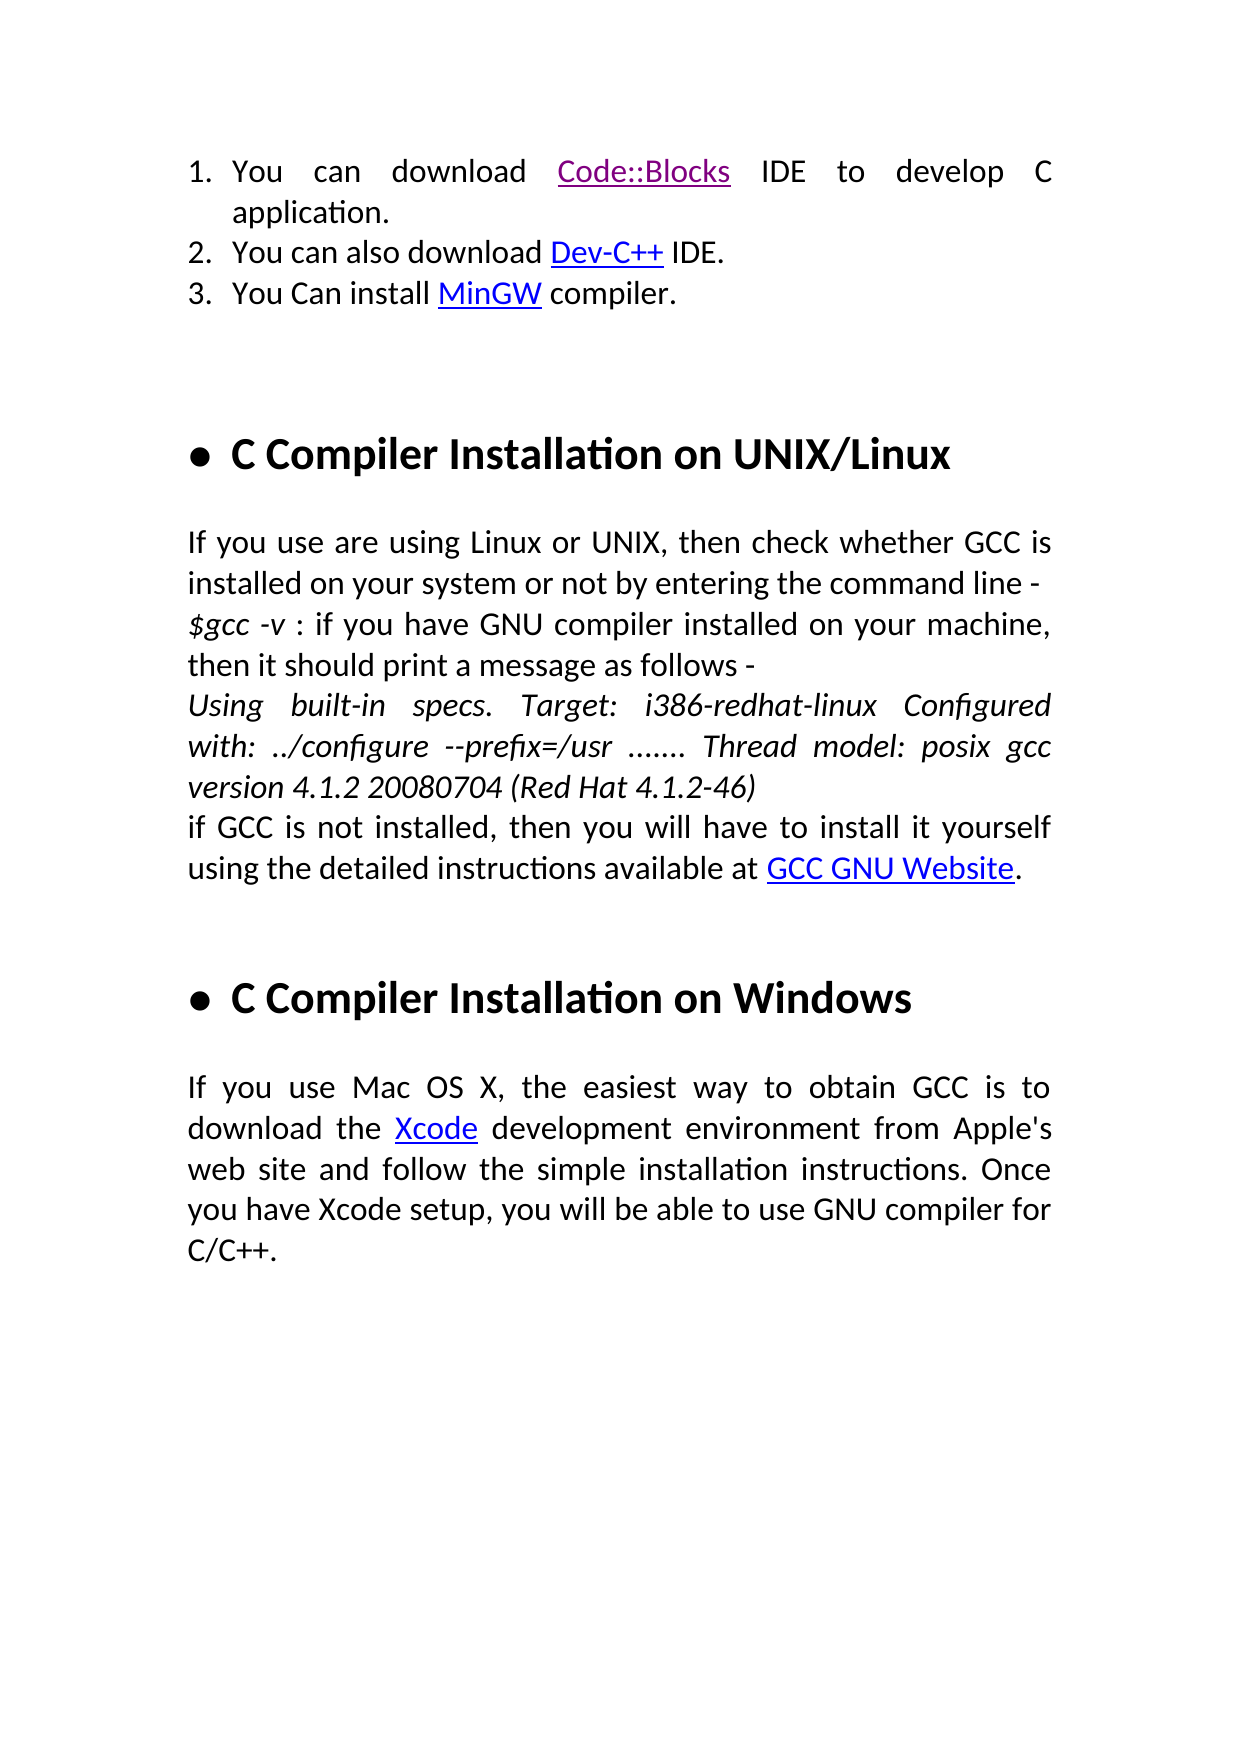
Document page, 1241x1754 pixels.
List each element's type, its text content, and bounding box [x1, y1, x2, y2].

list C Compiler Installation on UNIX/Linux [187, 425, 1053, 481]
list You Can install MinGW compiler. [187, 272, 1053, 313]
list C Compiler Installation on Windows [187, 969, 1053, 1025]
list Using built-in specs. Target: i386-redhat-linux Configured with: ../configure --prefix=/usr ....... Thread model: posix gcc version 4.1.2 20080704 (Red Hat 4.1.2-46) [187, 684, 1053, 807]
list You can download Code::Blocks IDE to develop C application. [187, 150, 1053, 231]
list if GCC is not installed, then you will have to install it yourself using the detailed instructions available at GCC GNU Website. [187, 807, 1053, 888]
list If you use Mac OS X, the easiest way to obtain GCC is to download the Xcode development environment from Apple's web site and follow the simple installation instructions. Once you have Xcode setup, you will be able to use GNU compiler for C/C++. [187, 1066, 1053, 1270]
list You can also download Dev-C++ IDE. [187, 231, 1053, 272]
list $gcc -v : if you have GNU compiler installed on your machine, then it should print a message as follows - [187, 603, 1053, 684]
list If you use are using Linux or UNIX, then check whether GCC is installed on your system or not by entering the command line - [187, 521, 1053, 603]
